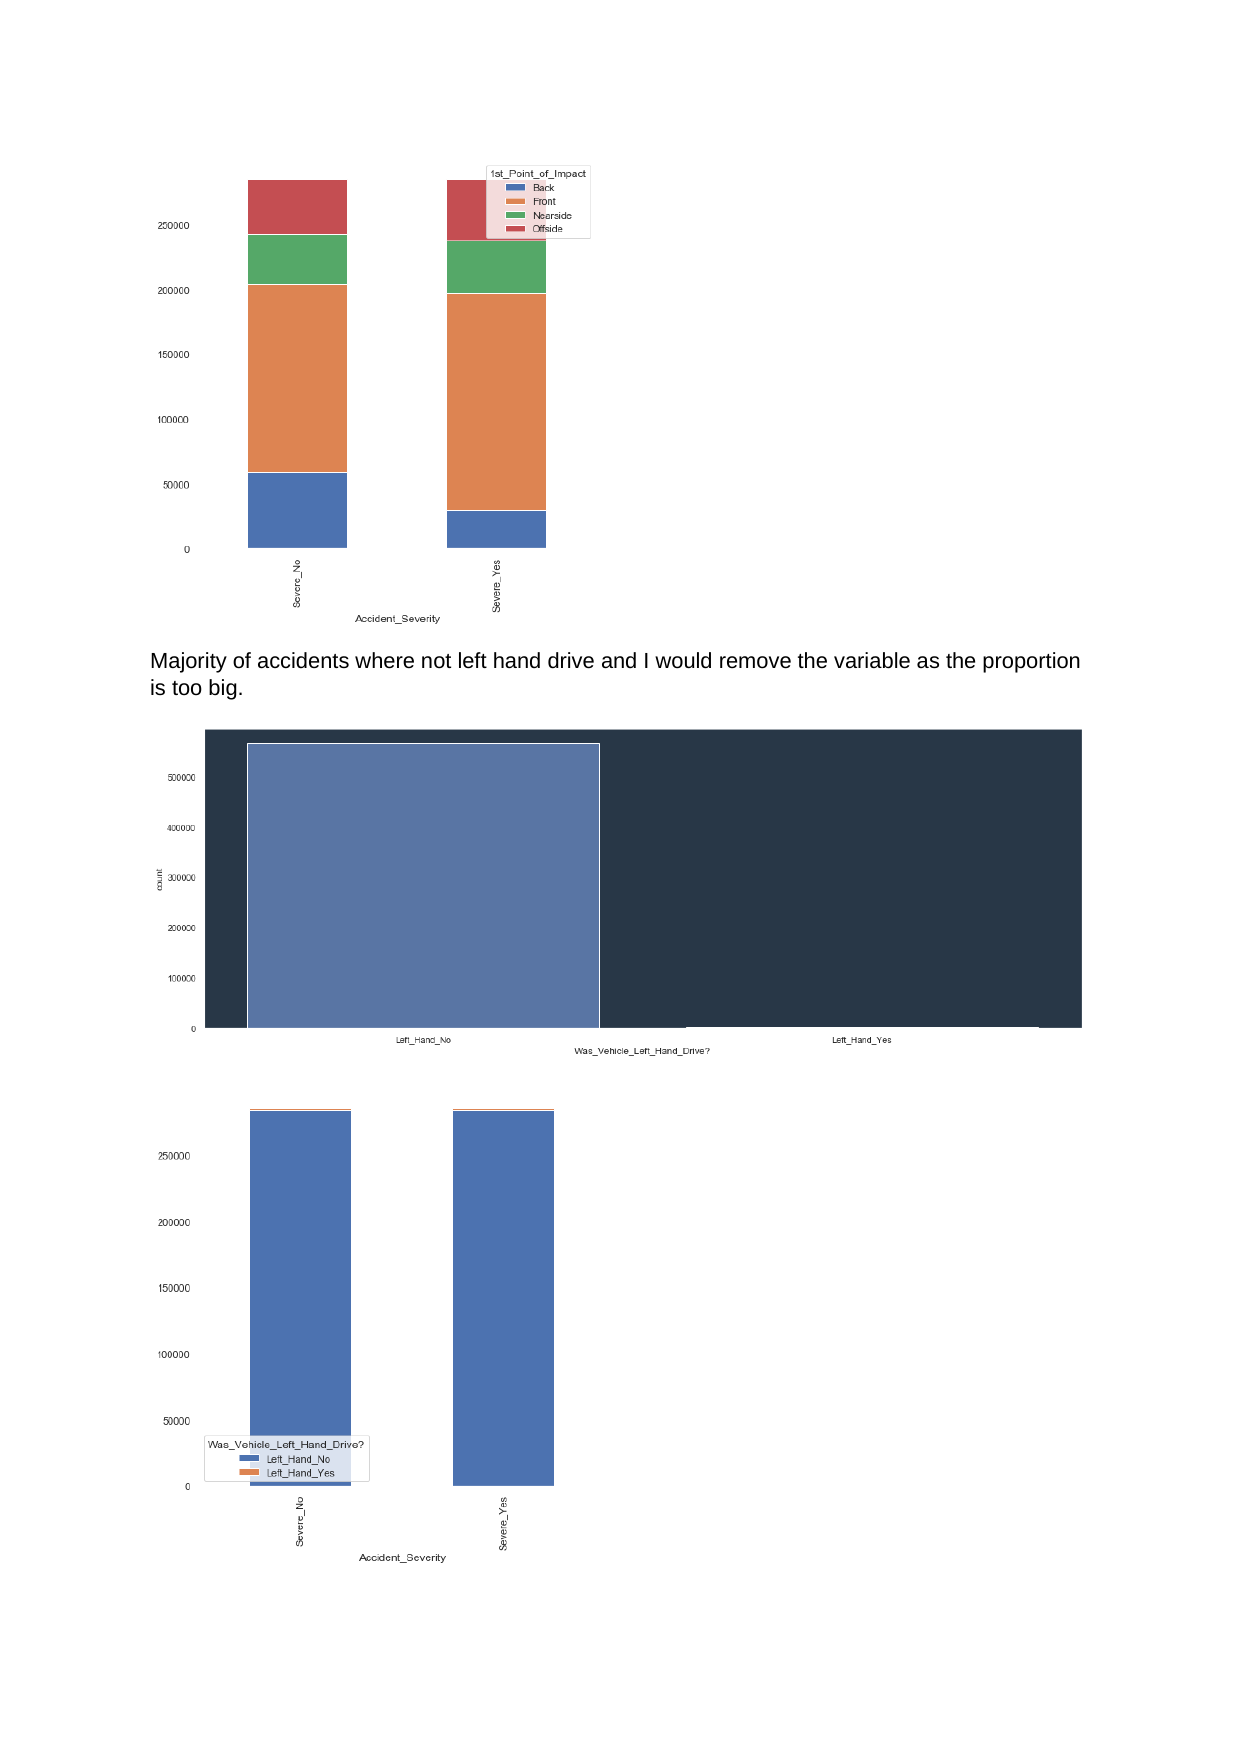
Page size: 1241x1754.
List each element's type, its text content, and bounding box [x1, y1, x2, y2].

picture [150, 1078, 616, 1568]
picture [150, 718, 1091, 1060]
picture [150, 150, 607, 629]
text Majority of accidents where not left hand drive and I would remove the variable as the proportion is too big. [150, 648, 1090, 700]
